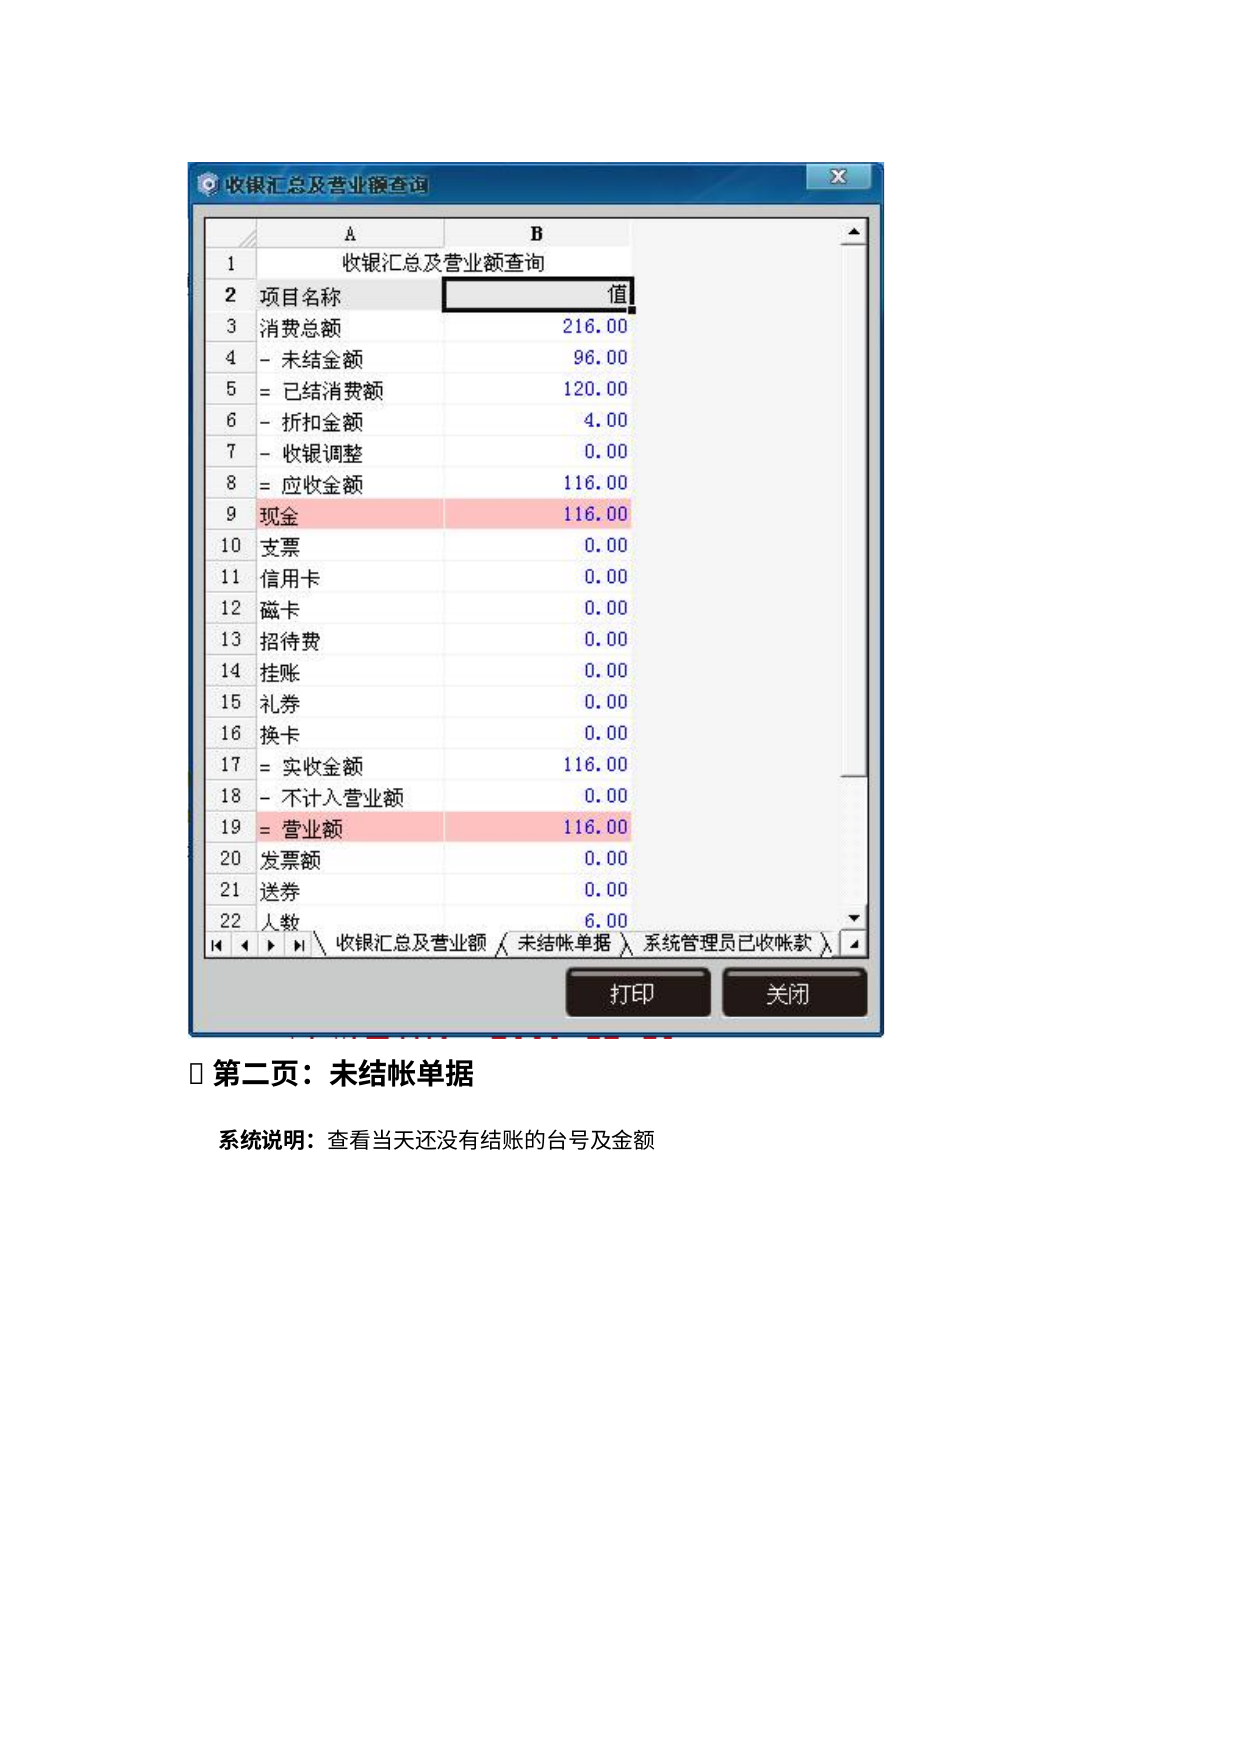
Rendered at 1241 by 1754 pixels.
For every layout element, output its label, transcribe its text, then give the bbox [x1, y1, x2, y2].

text 系统说明：查看当天还没有结账的台号及金额 [187, 1104, 1053, 1169]
text  第二页：未结帐单据 [187, 1039, 1053, 1104]
picture [187, 162, 885, 1039]
